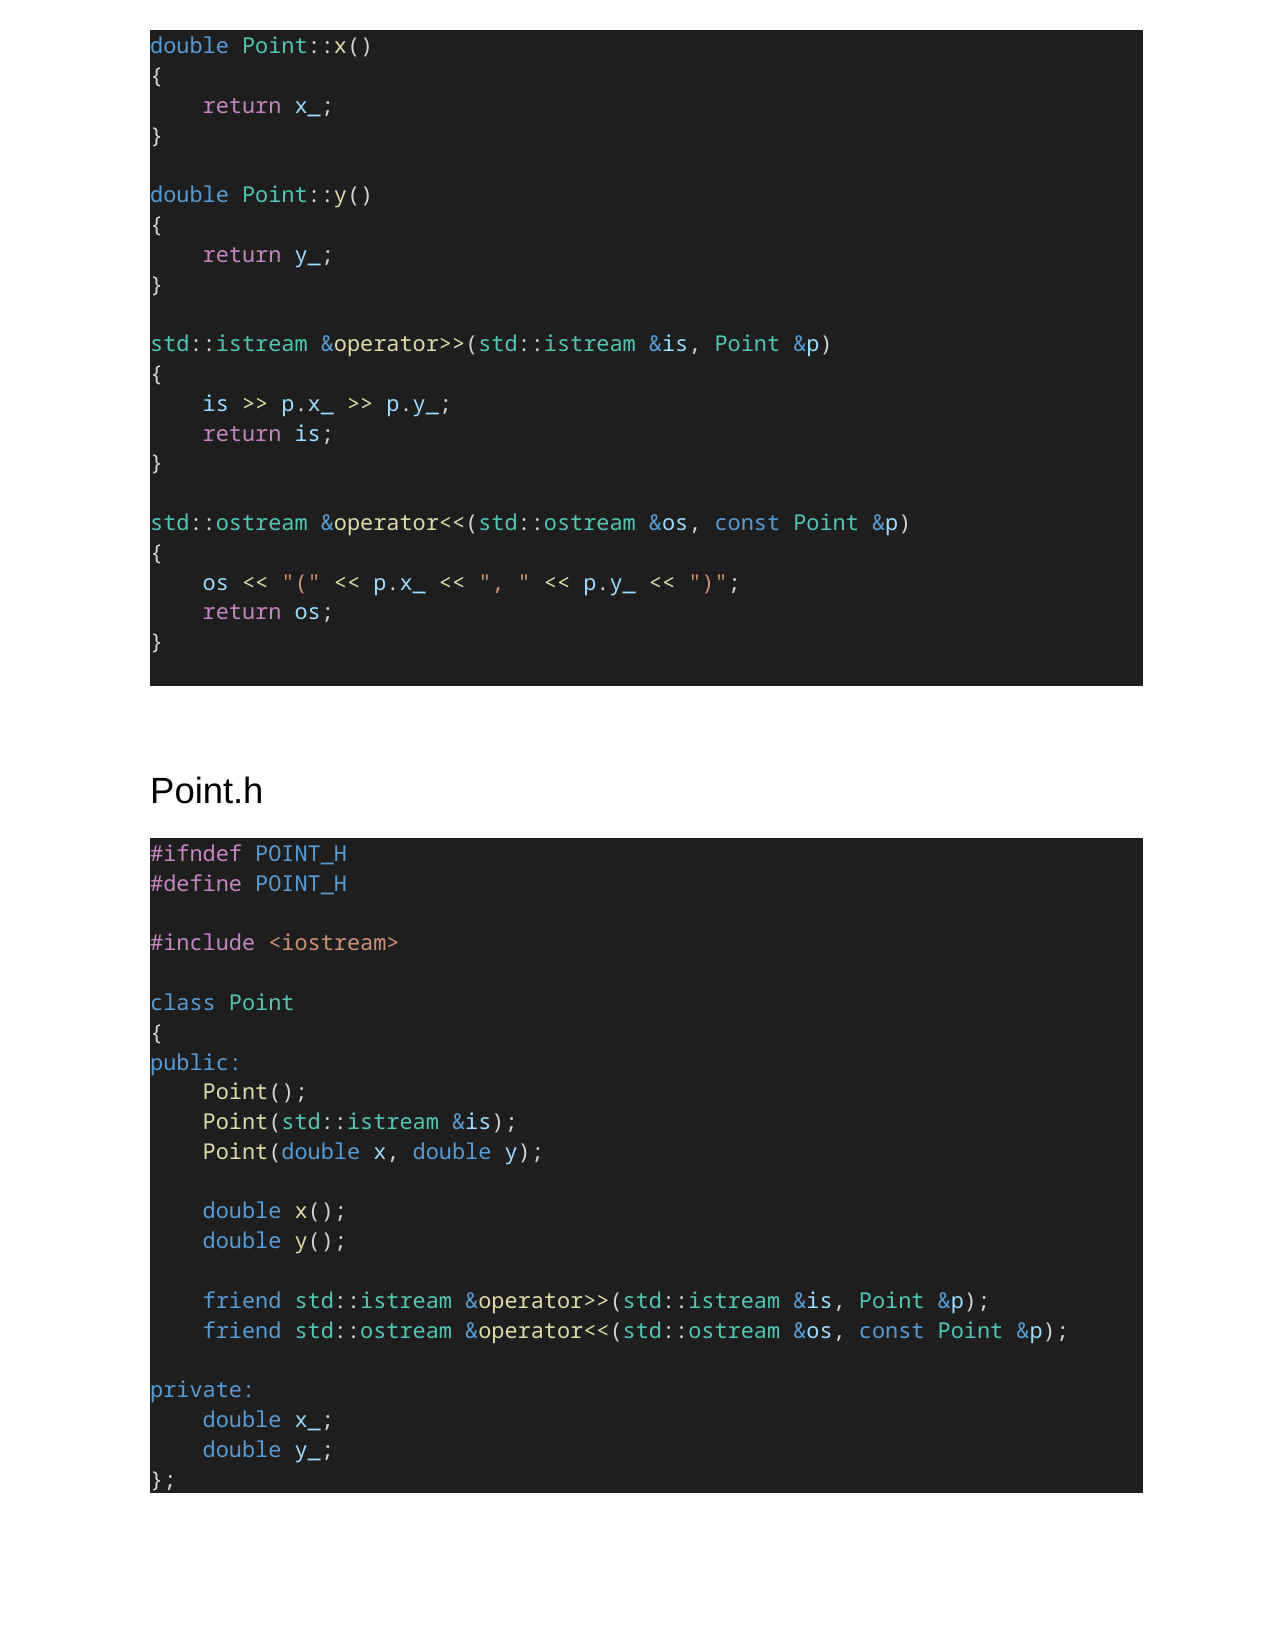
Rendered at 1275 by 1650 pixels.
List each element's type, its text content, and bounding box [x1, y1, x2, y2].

text { [150, 358, 1143, 388]
text { [150, 209, 1143, 239]
text Point.h [150, 769, 1143, 838]
text return y_; [150, 239, 1143, 268]
text double Point::y() [150, 179, 1143, 209]
text double Point::x() [150, 30, 1143, 60]
text Point(double x, double y); [150, 1136, 1143, 1166]
text double x(); [150, 1195, 1143, 1225]
text { [150, 537, 1143, 566]
text return x_; [150, 90, 1143, 119]
text public: [150, 1046, 1143, 1076]
text std::istream &operator>>(std::istream &is, Point &p) [150, 328, 1143, 358]
text is >> p.x_ >> p.y_; [150, 388, 1143, 417]
text double y(); [150, 1225, 1143, 1255]
text #ifndef POINT_H [150, 838, 1143, 868]
text } [150, 626, 1143, 656]
text class Point [150, 987, 1143, 1017]
text friend std::istream &operator>>(std::istream &is, Point &p); [150, 1285, 1143, 1314]
text double x_; [150, 1404, 1143, 1434]
text } [150, 268, 1143, 298]
text #define POINT_H [150, 868, 1143, 897]
text Point(); [150, 1076, 1143, 1106]
text { [150, 60, 1143, 90]
text } [150, 119, 1143, 149]
text }; [150, 1463, 1143, 1493]
text private: [150, 1374, 1143, 1404]
text return is; [150, 417, 1143, 447]
text #include <iostream> [150, 927, 1143, 957]
text double y_; [150, 1434, 1143, 1463]
text } [150, 447, 1143, 477]
text os << "(" << p.x_ << ", " << p.y_ << ")"; [150, 566, 1143, 596]
text return os; [150, 596, 1143, 626]
text friend std::ostream &operator<<(std::ostream &os, const Point &p); [150, 1314, 1143, 1344]
text Point(std::istream &is); [150, 1106, 1143, 1136]
text { [150, 1017, 1143, 1046]
text std::ostream &operator<<(std::ostream &os, const Point &p) [150, 507, 1143, 537]
